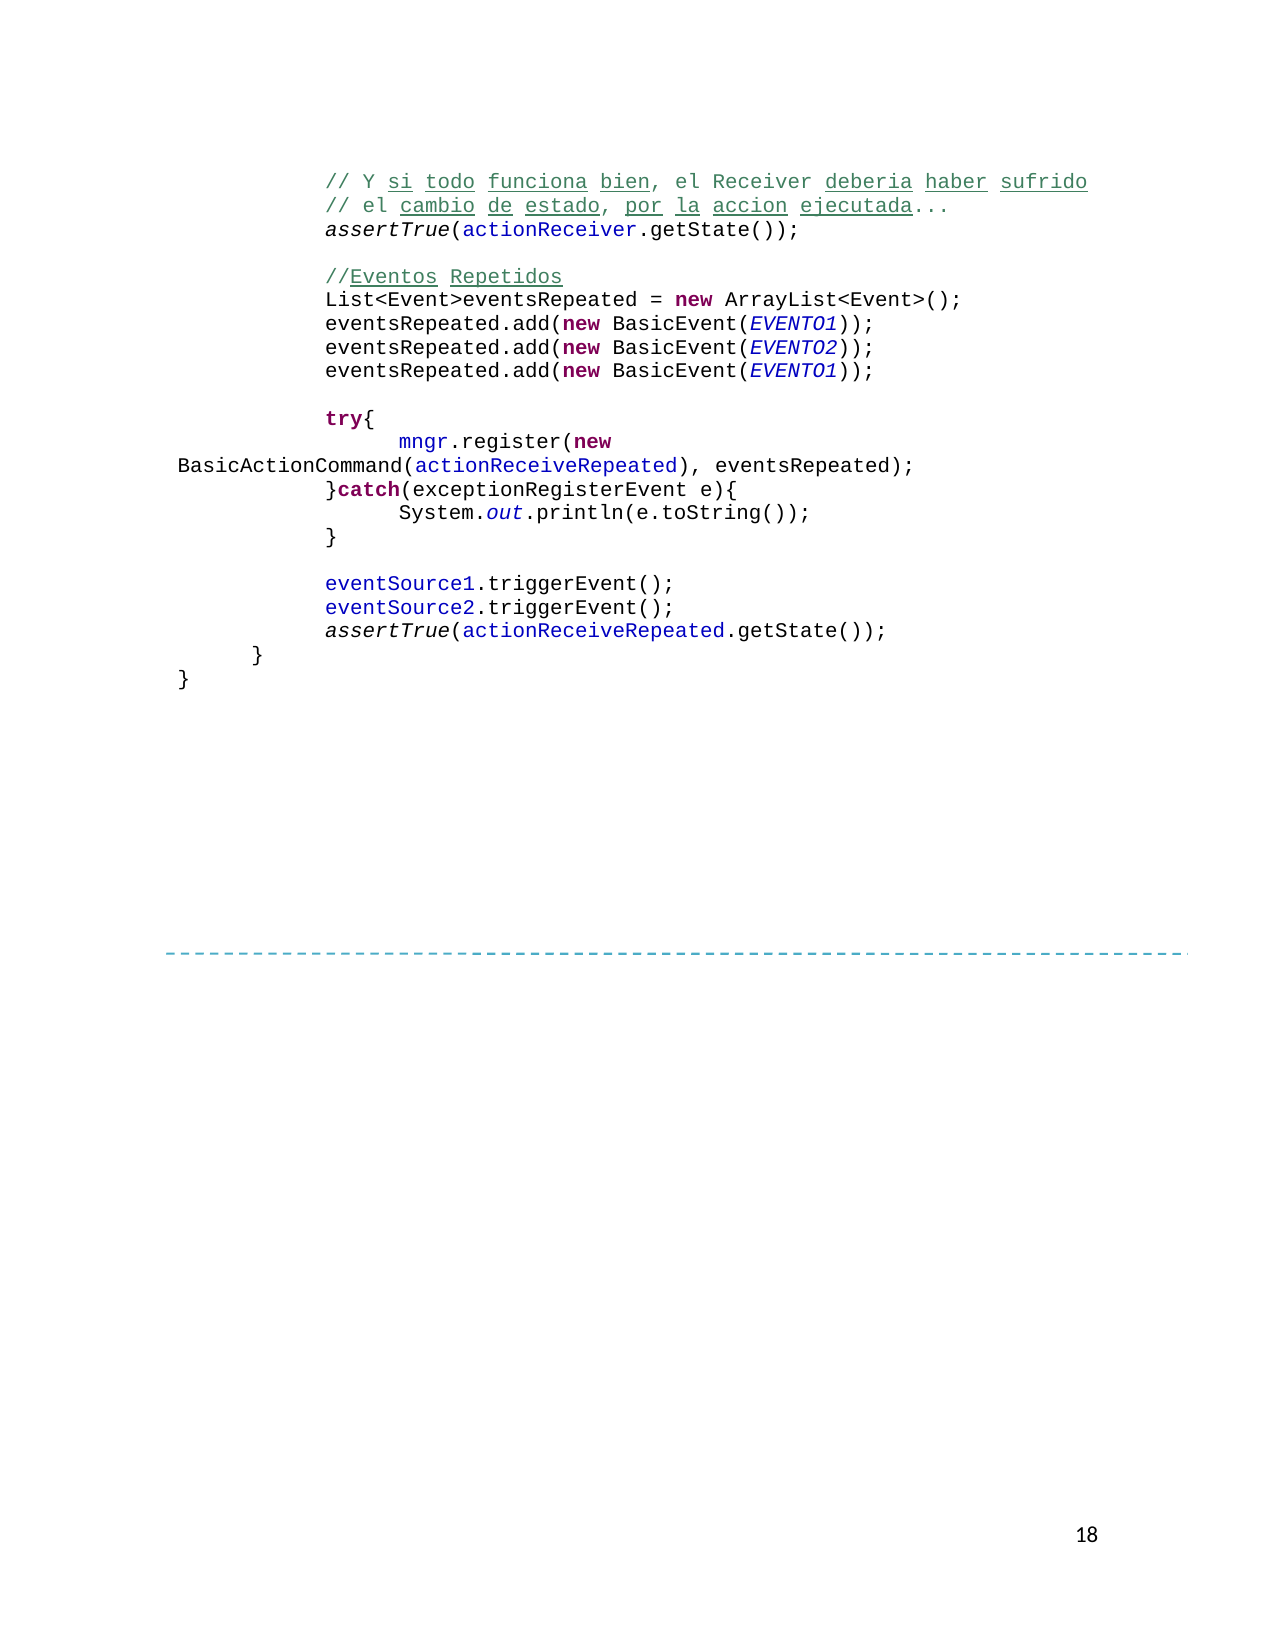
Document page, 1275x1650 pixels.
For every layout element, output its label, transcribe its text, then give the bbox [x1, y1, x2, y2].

text assertTrue(actionReceiver.getState()); [177, 218, 1098, 242]
text try{ [177, 408, 1098, 431]
text // Y si todo funciona bien, el Receiver deberia haber sufrido [177, 171, 1098, 195]
text mngr.register(new BasicActionCommand(actionReceiveRepeated), eventsRepeated); [177, 431, 1098, 479]
text // el cambio de estado, por la accion ejecutada... [177, 195, 1098, 218]
text //Eventos Repetidos [177, 266, 1098, 289]
text eventSource1.triggerEvent(); [177, 573, 1098, 597]
text eventsRepeated.add(new BasicEvent(EVENTO1)); [177, 360, 1098, 384]
text System.out.println(e.toString()); [177, 502, 1098, 526]
text List<Event>eventsRepeated = new ArrayList<Event>(); [177, 289, 1098, 313]
text eventSource2.triggerEvent(); [177, 597, 1098, 621]
text } [177, 644, 1098, 668]
text } [177, 668, 1098, 691]
text } [177, 526, 1098, 549]
text eventsRepeated.add(new BasicEvent(EVENTO1)); [177, 313, 1098, 337]
text }catch(exceptionRegisterEvent e){ [177, 479, 1098, 502]
text eventsRepeated.add(new BasicEvent(EVENTO2)); [177, 337, 1098, 360]
text assertTrue(actionReceiveRepeated.getState()); [177, 621, 1098, 644]
